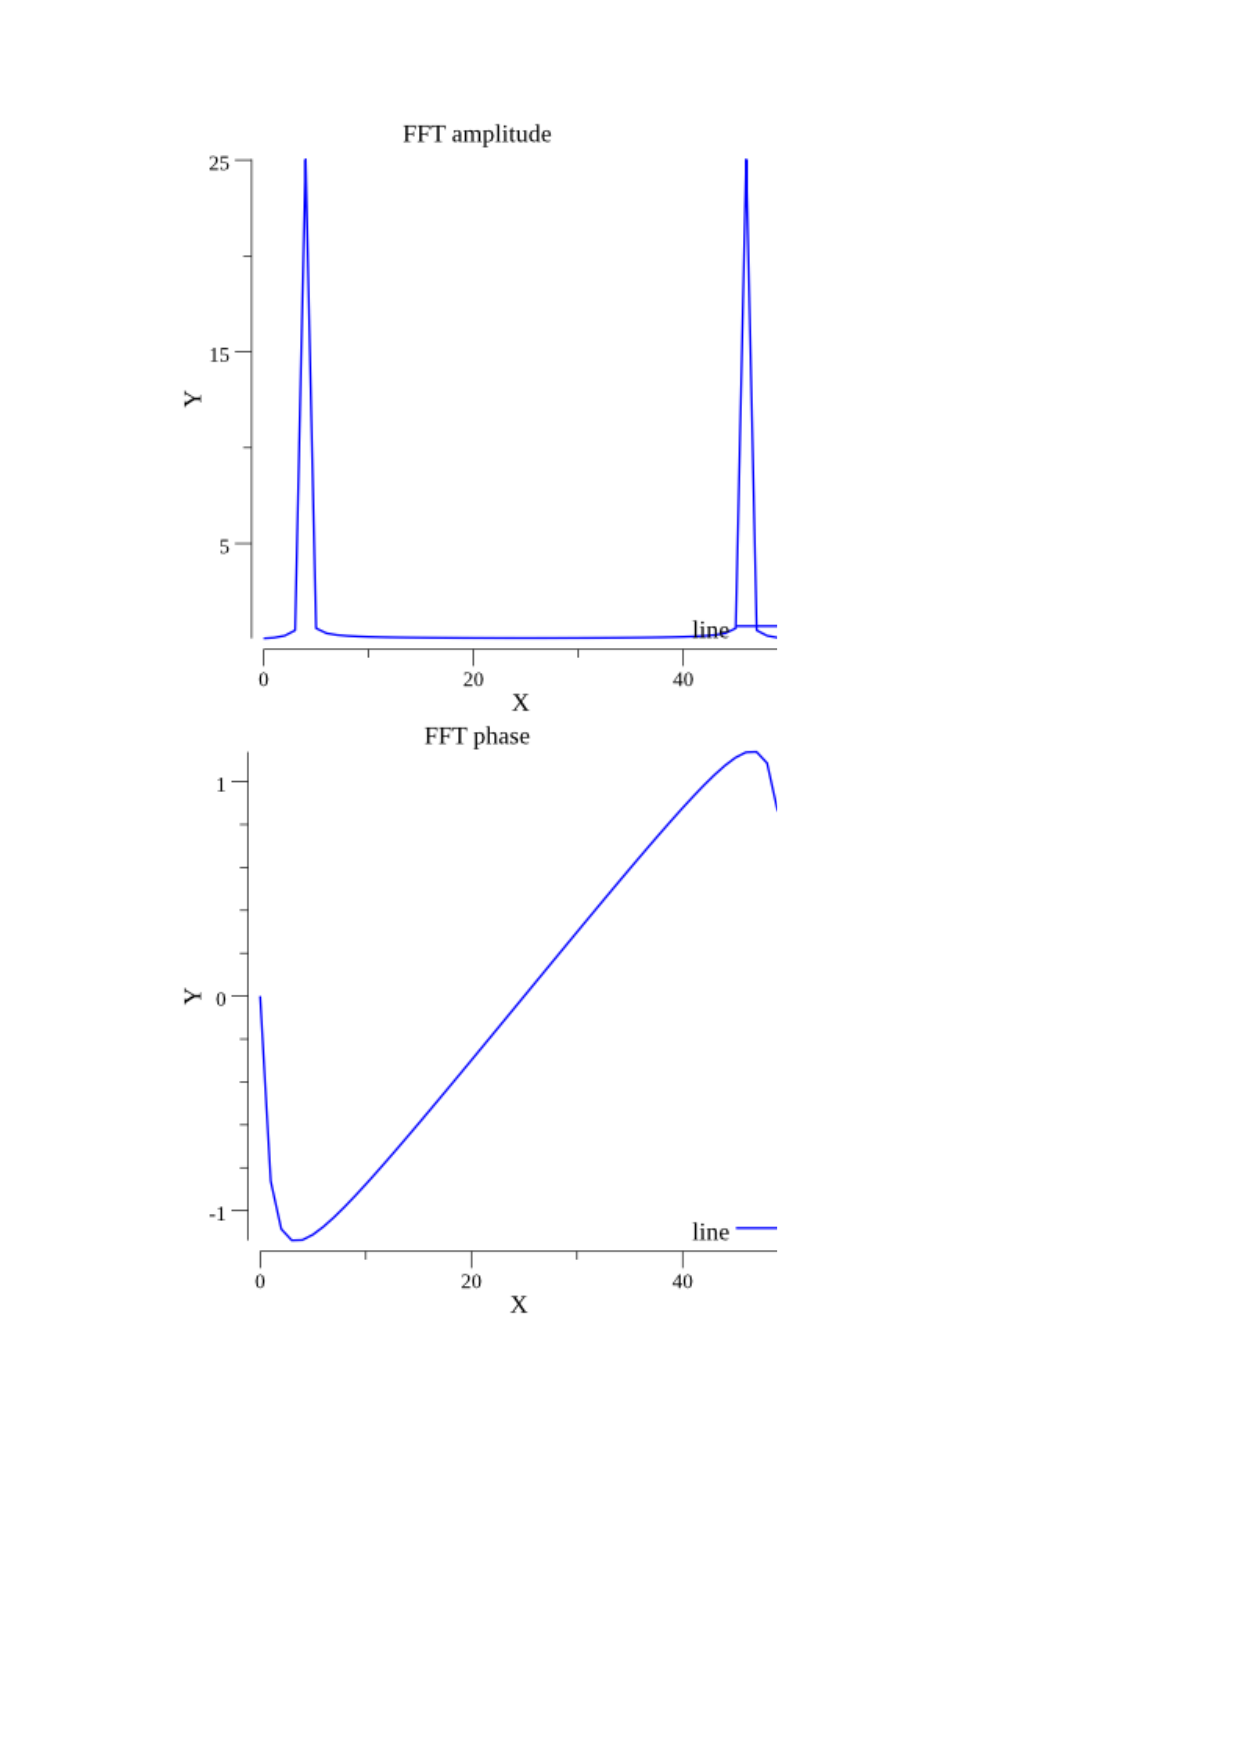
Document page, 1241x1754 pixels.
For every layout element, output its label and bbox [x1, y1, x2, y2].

picture [177, 118, 778, 719]
picture [177, 720, 778, 1321]
